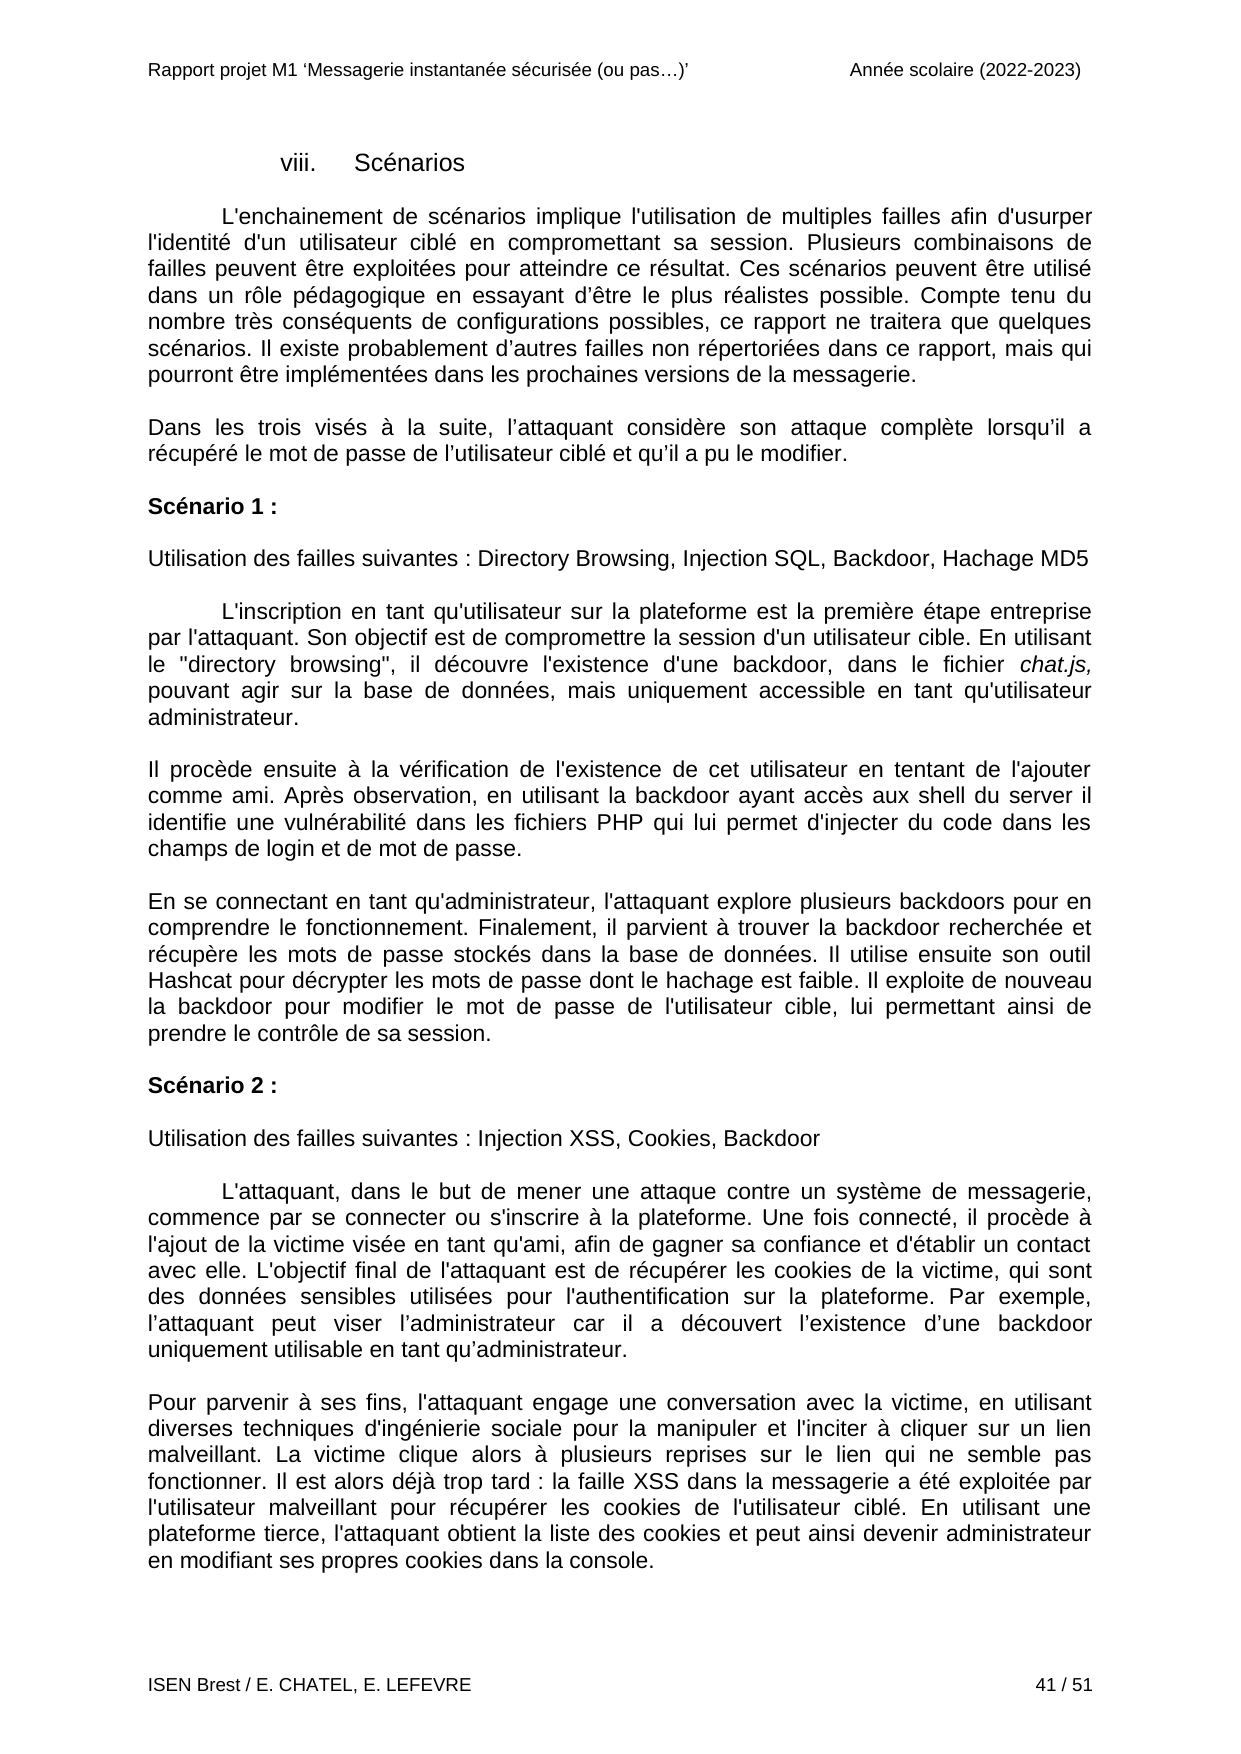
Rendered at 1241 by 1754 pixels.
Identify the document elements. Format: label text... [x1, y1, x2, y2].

text En se connectant en tant qu'administrateur, l'attaquant explore plusieurs backdoors pour en comprendre le fonctionnement. Finalement, il parvient à trouver la backdoor recherchée et récupère les mots de passe stockés dans la base de données. Il utilise ensuite son outil Hashcat pour décrypter les mots de passe dont le hachage est faible. Il exploite de nouveau la backdoor pour modifier le mot de passe de l'utilisateur cible, lui permettant ainsi de prendre le contrôle de sa session. [148, 888, 1093, 1046]
text L'attaquant, dans le but de mener une attaque contre un système de messagerie, commence par se connecter ou s'inscrire à la plateforme. Une fois connecté, il procède à l'ajout de la victime visée en tant qu'ami, afin de gagner sa confiance et d'établir un contact avec elle. L'objectif final de l'attaquant est de récupérer les cookies de la victime, qui sont des données sensibles utilisées pour l'authentification sur la plateforme. Par exemple, l’attaquant peut viser l’administrateur car il a découvert l’existence d’une backdoor uniquement utilisable en tant qu’administrateur. [148, 1178, 1093, 1362]
text Utilisation des failles suivantes : Injection XSS, Cookies, Backdoor [148, 1125, 1093, 1151]
text Scénario 1 : [148, 493, 1093, 519]
text Pour parvenir à ses fins, l'attaquant engage une conversation avec la victime, en utilisant diverses techniques d'ingénierie sociale pour la manipuler et l'inciter à cliquer sur un lien malveillant. La victime clique alors à plusieurs reprises sur le lien qui ne semble pas fonctionner. Il est alors déjà trop tard : la faille XSS dans la messagerie a été exploitée par l'utilisateur malveillant pour récupérer les cookies de l'utilisateur ciblé. En utilisant une plateforme tierce, l'attaquant obtient la liste des cookies et peut ainsi devenir administrateur en modifiant ses propres cookies dans la console. [148, 1389, 1093, 1573]
text L'enchainement de scénarios implique l'utilisation de multiples failles afin d'usurper l'identité d'un utilisateur ciblé en compromettant sa session. Plusieurs combinaisons de failles peuvent être exploitées pour atteindre ce résultat. Ces scénarios peuvent être utilisé dans un rôle pédagogique en essayant d’être le plus réalistes possible. Compte tenu du nombre très conséquents de configurations possibles, ce rapport ne traitera que quelques scénarios. Il existe probablement d’autres failles non répertoriées dans ce rapport, mais qui pourront être implémentées dans les prochaines versions de la messagerie. [148, 203, 1093, 387]
text L'inscription en tant qu'utilisateur sur la plateforme est la première étape entreprise par l'attaquant. Son objectif est de compromettre la session d'un utilisateur cible. En utilisant le "directory browsing", il découvre l'existence d'une backdoor, dans le fichier chat.js, pouvant agir sur la base de données, mais uniquement accessible en tant qu'utilisateur administrateur. [148, 598, 1093, 730]
text Utilisation des failles suivantes : Directory Browsing, Injection SQL, Backdoor, Hachage MD5 [148, 545, 1093, 572]
subtitle Scénarios [316, 148, 1093, 176]
text Il procède ensuite à la vérification de l'existence de cet utilisateur en tentant de l'ajouter comme ami. Après observation, en utilisant la backdoor ayant accès aux shell du server il identifie une vulnérabilité dans les fichiers PHP qui lui permet d'injecter du code dans les champs de login et de mot de passe. [148, 756, 1093, 862]
text Scénario 2 : [148, 1072, 1093, 1099]
text Dans les trois visés à la suite, l’attaquant considère son attaque complète lorsqu’il a récupéré le mot de passe de l’utilisateur ciblé et qu’il a pu le modifier. [148, 413, 1093, 466]
